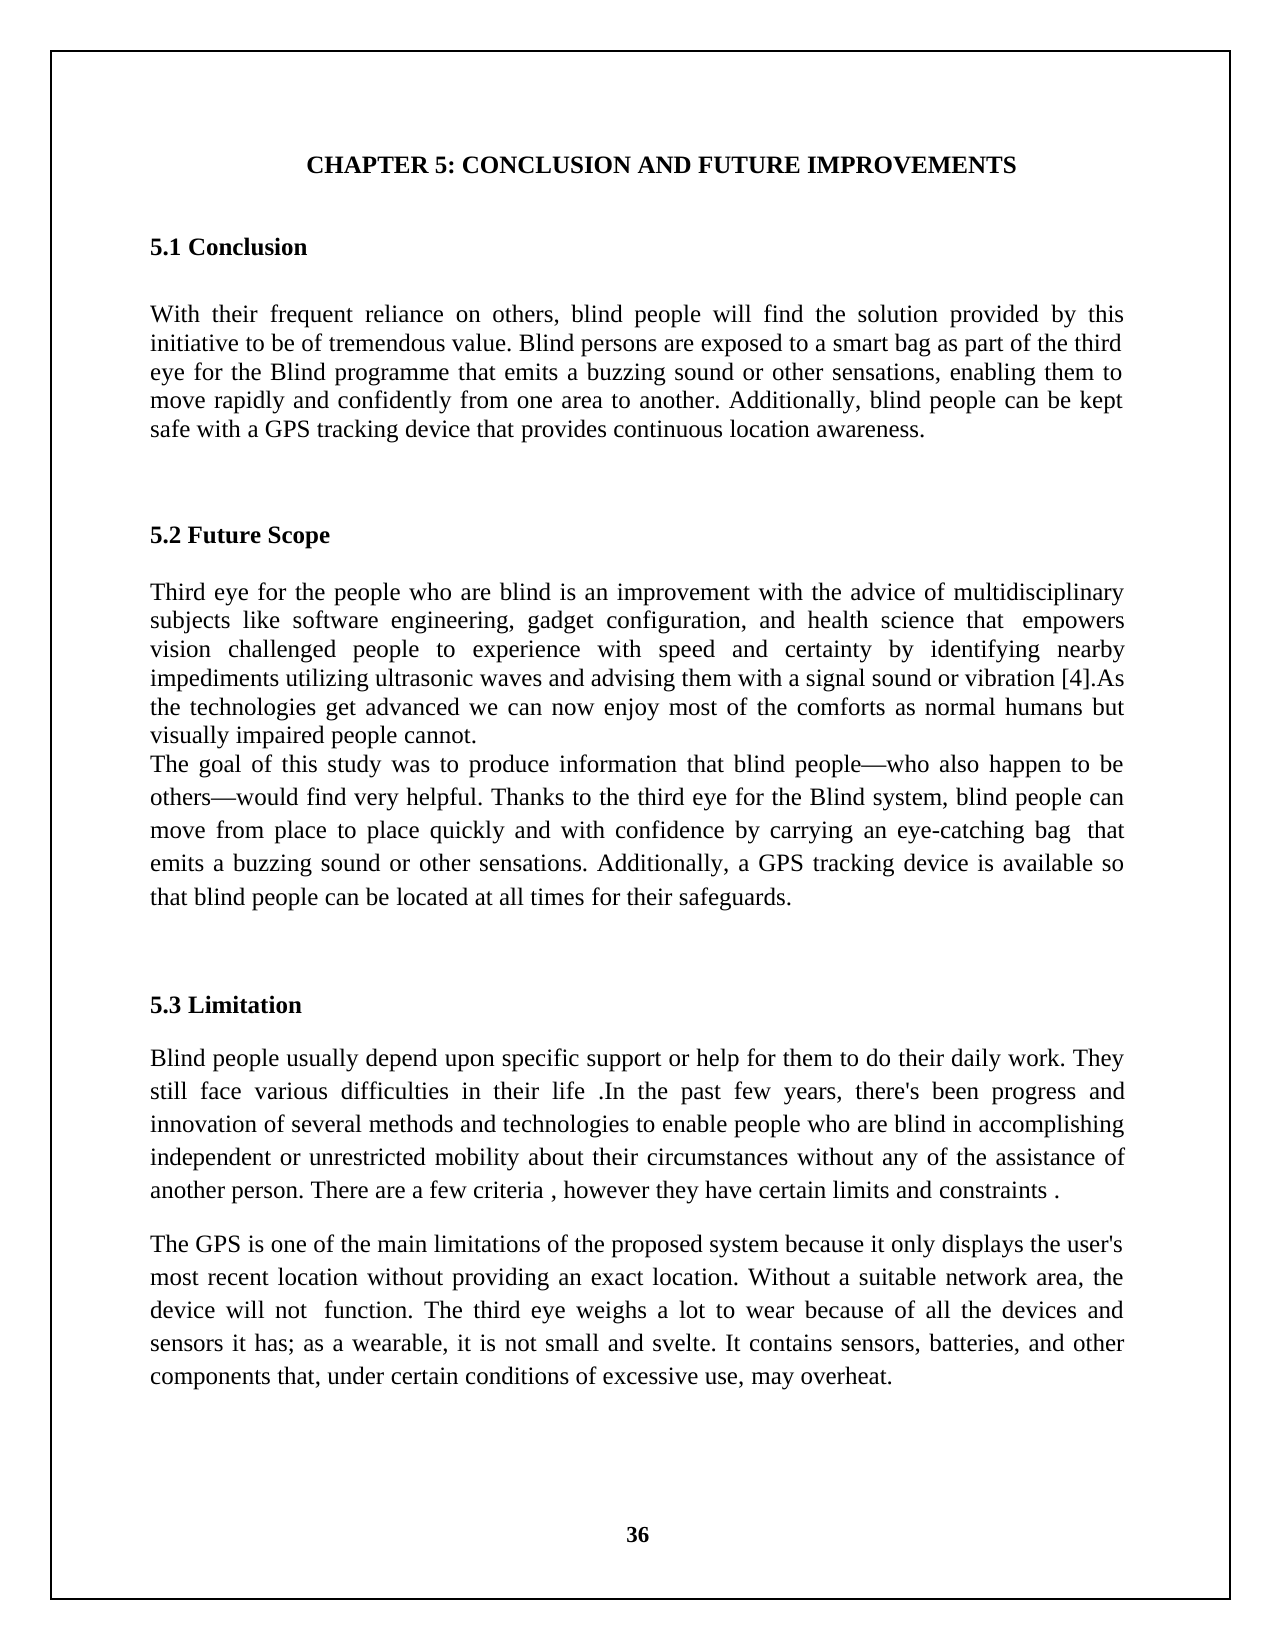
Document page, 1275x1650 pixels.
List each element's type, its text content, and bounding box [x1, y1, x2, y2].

subtitle Limitation [150, 990, 1229, 1018]
text With their frequent reliance on others, blind people will find the solution provided by this initiative to be of tremendous value. Blind persons are exposed to a smart bag as part of the third eye for the Blind programme that emits a buzzing sound or other sensations, enabling them to move rapidly and confidently from one area to another. Additionally, blind people can be kept safe with a GPS tracking device that provides continuous location awareness. [150, 299, 1124, 443]
list Conclusion [150, 232, 1229, 260]
text Third eye for the people who are blind is an improvement with the advice of multidisciplinary subjects like software engineering, gadget configuration, and health science that empowers vision challenged people to experience with speed and certainty by identifying nearby impediments utilizing ultrasonic waves and advising them with a signal sound or vibration [4].As the technologies get advanced we can now enjoy most of the comforts as normal humans but visually impaired people cannot. [150, 577, 1125, 749]
text The GPS is one of the main limitations of the proposed system because it only displays the user's most recent location without providing an exact location. Without a suitable network area, the device will not function. The third eye weighs a lot to wear because of all the devices and sensors it has; as a wearable, it is not small and svelte. It contains sensors, batteries, and other components that, under certain conditions of excessive use, may overheat. [150, 1229, 1125, 1390]
text The goal of this study was to produce information that blind people—who also happen to be others—would find very helpful. Thanks to the third eye for the Blind system, blind people can move from place to place quickly and with confidence by carrying an eye-catching bag that emits a buzzing sound or other sensations. Additionally, a GPS tracking device is available so that blind people can be located at all times for their safeguards. [150, 749, 1125, 910]
subtitle Future Scope [150, 520, 1229, 548]
text Blind people usually depend upon specific support or help for them to do their daily work. They still face various difficulties in their life .In the past few years, there's been progress and innovation of several methods and technologies to enable people who are blind in accomplishing independent or unrestricted mobility about their circumstances without any of the assistance of another person. There are a few criteria , however they have certain limits and constraints . [150, 1043, 1126, 1204]
subtitle CHAPTER 5: CONCLUSION AND FUTURE IMPROVEMENTS [305, 150, 1017, 178]
